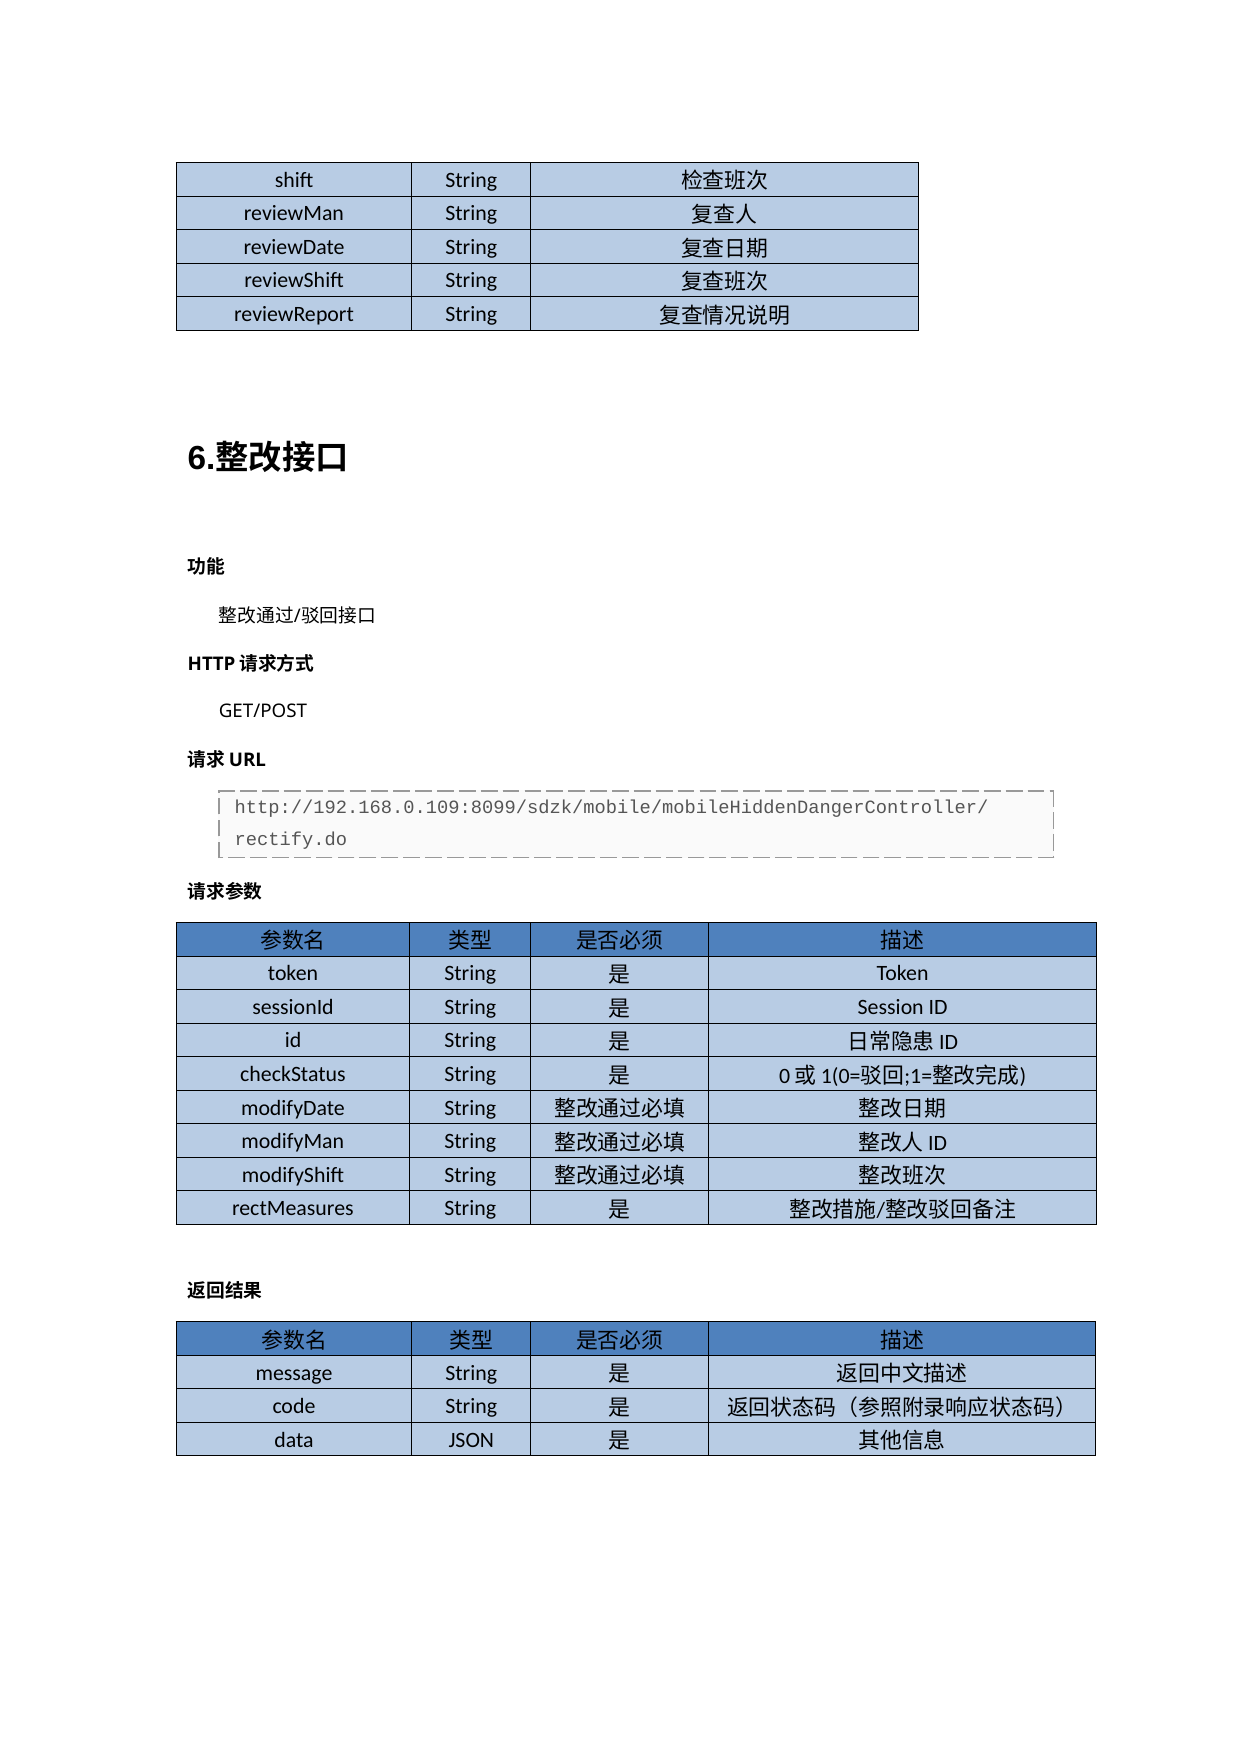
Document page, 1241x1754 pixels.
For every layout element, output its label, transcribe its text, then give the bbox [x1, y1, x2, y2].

table_header 描述 [709, 923, 1096, 956]
table_cell message [177, 1356, 411, 1388]
table_header 描述 [709, 1322, 1095, 1355]
table_cell 是 [531, 1024, 708, 1056]
text 功能 [187, 549, 1053, 582]
text 请求参数 [187, 874, 1053, 906]
table_cell String [410, 957, 530, 989]
table_cell String [412, 1356, 530, 1388]
table_cell 整改通过必填 [531, 1091, 708, 1123]
table_cell String [410, 1024, 530, 1056]
table_header 类型 [412, 1322, 530, 1355]
table_header 类型 [410, 923, 530, 956]
table_cell String [410, 1124, 530, 1157]
text 请求URL [187, 742, 1053, 774]
table_cell 日常隐患ID [709, 1024, 1096, 1056]
table_cell 整改日期 [709, 1091, 1096, 1123]
table_cell 是 [531, 990, 708, 1023]
table_cell reviewDate [177, 230, 411, 263]
subtitle 6.整改接口 [187, 423, 1053, 488]
table_cell String [412, 1389, 530, 1422]
text http://192.168.0.109:8099/sdzk/mobile/mobileHiddenDangerController/rectify.do [218, 790, 1054, 858]
table_cell String [410, 1091, 530, 1123]
table_cell 整改通过必填 [531, 1158, 708, 1190]
table_cell reviewShift [177, 264, 411, 296]
table_cell 是 [531, 1389, 708, 1422]
table_cell reviewReport [177, 297, 411, 330]
table_cell code [177, 1389, 411, 1422]
table_cell id [177, 1024, 409, 1056]
table_cell data [177, 1423, 411, 1455]
table_cell 返回状态码（参照附录响应状态码） [709, 1389, 1095, 1422]
table_cell String [412, 163, 530, 196]
table_cell String [412, 230, 530, 263]
table_cell 整改通过必填 [531, 1124, 708, 1157]
table_cell String [410, 1191, 530, 1224]
table_cell reviewMan [177, 197, 411, 229]
table_cell Session ID [709, 990, 1096, 1023]
table_cell String [412, 297, 530, 330]
table_cell shift [177, 163, 411, 196]
table_header 是否必须 [531, 1322, 708, 1355]
table_cell token [177, 957, 409, 989]
table_cell JSON [412, 1423, 530, 1455]
text 返回结果 [187, 1273, 1053, 1306]
table_cell 复查日期 [531, 230, 918, 263]
table_cell 是 [531, 1356, 708, 1388]
table_cell String [410, 1057, 530, 1090]
table_cell 是 [531, 1423, 708, 1455]
table_cell 复查人 [531, 197, 918, 229]
table_cell String [410, 990, 530, 1023]
table_cell 是 [531, 1191, 708, 1224]
table_header 参数名 [177, 1322, 411, 1355]
table_header 是否必须 [531, 923, 708, 956]
table_cell 复查情况说明 [531, 297, 918, 330]
text HTTP请求方式 [187, 646, 1053, 678]
table_cell checkStatus [177, 1057, 409, 1090]
table_cell 0或1(0=驳回;1=整改完成) [709, 1057, 1096, 1090]
table_cell 返回中文描述 [709, 1356, 1095, 1388]
table_header 参数名 [177, 923, 409, 956]
table_cell 复查班次 [531, 264, 918, 296]
table_cell 是 [531, 957, 708, 989]
table_cell Token [709, 957, 1096, 989]
table_cell 其他信息 [709, 1423, 1095, 1455]
table_cell modifyShift [177, 1158, 409, 1190]
table_cell 检查班次 [531, 163, 918, 196]
table_cell String [412, 197, 530, 229]
table_cell rectMeasures [177, 1191, 409, 1224]
table_cell 整改班次 [709, 1158, 1096, 1190]
table_cell String [412, 264, 530, 296]
table_cell 整改人ID [709, 1124, 1096, 1157]
table_cell 整改措施/整改驳回备注 [709, 1191, 1096, 1224]
table_cell modifyDate [177, 1091, 409, 1123]
table_cell 是 [531, 1057, 708, 1090]
text 整改通过/驳回接口 [219, 598, 1053, 630]
table_cell sessionId [177, 990, 409, 1023]
table_cell String [410, 1158, 530, 1190]
table_cell modifyMan [177, 1124, 409, 1157]
text GET/POST [219, 694, 1053, 726]
